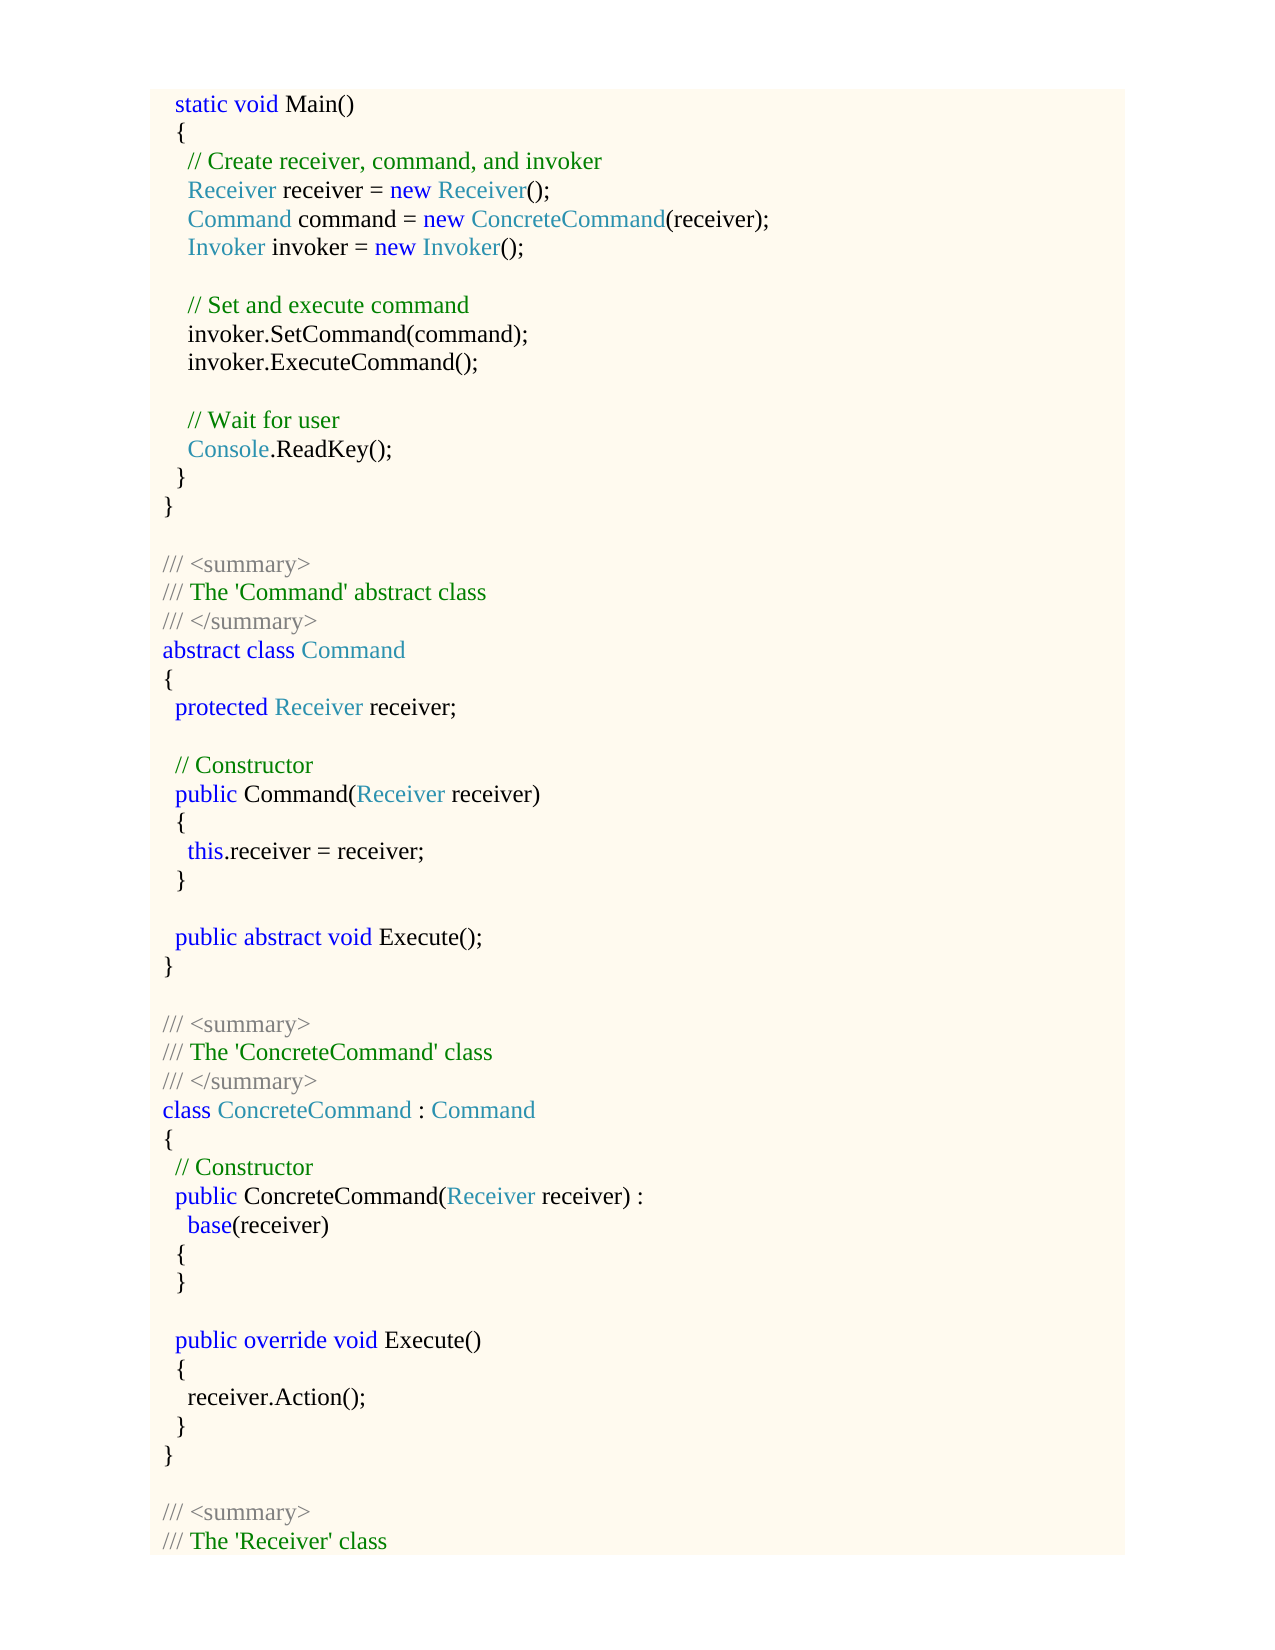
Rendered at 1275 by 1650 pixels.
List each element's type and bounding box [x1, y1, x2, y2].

table_cell [150, 89, 1125, 1555]
